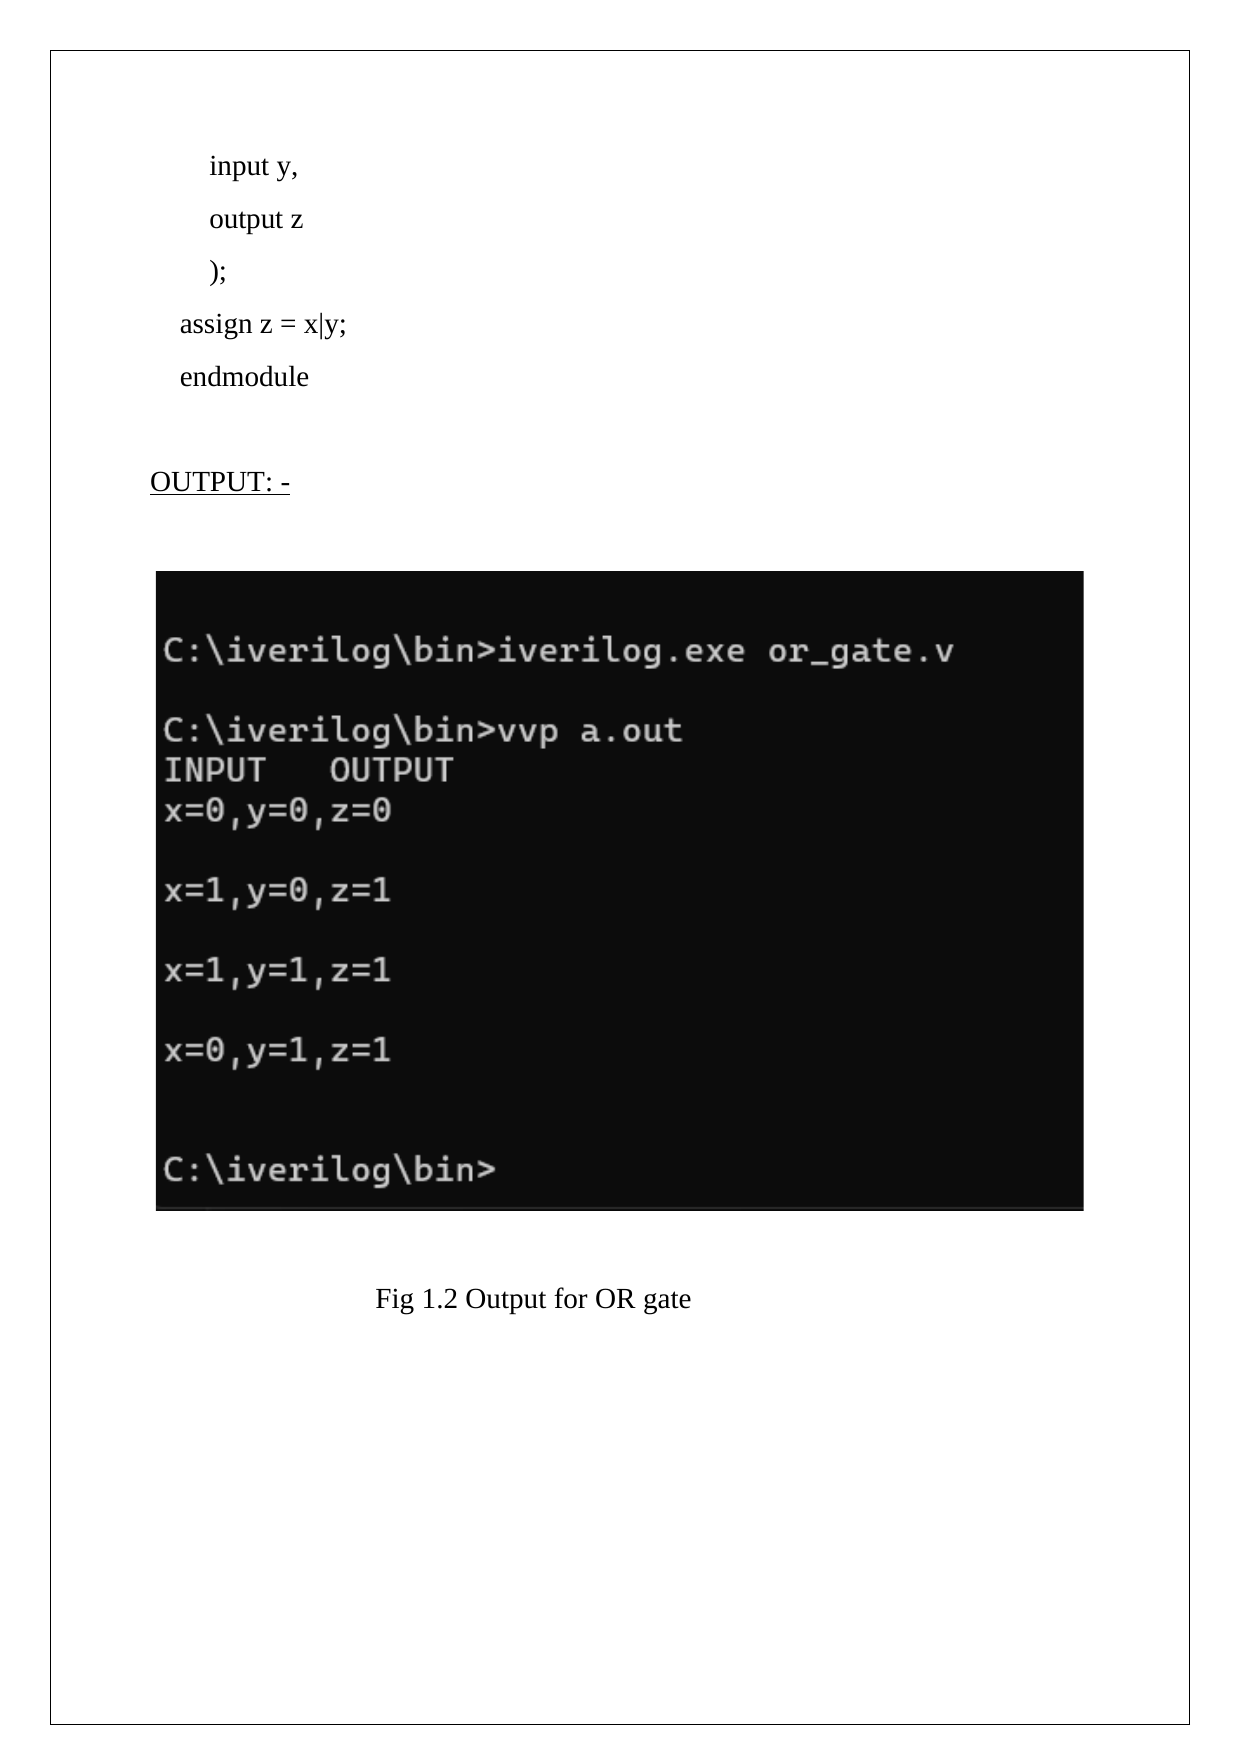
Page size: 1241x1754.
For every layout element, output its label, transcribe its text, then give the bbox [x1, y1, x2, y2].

text input y, output z [209, 148, 317, 234]
text ); [209, 254, 1103, 287]
text assign z = x|y; endmodule [179, 306, 349, 393]
text Fig 1.2 Output for OR gate [375, 1281, 1103, 1314]
text OUTPUT: - [150, 464, 1103, 498]
picture [155, 571, 1084, 1211]
